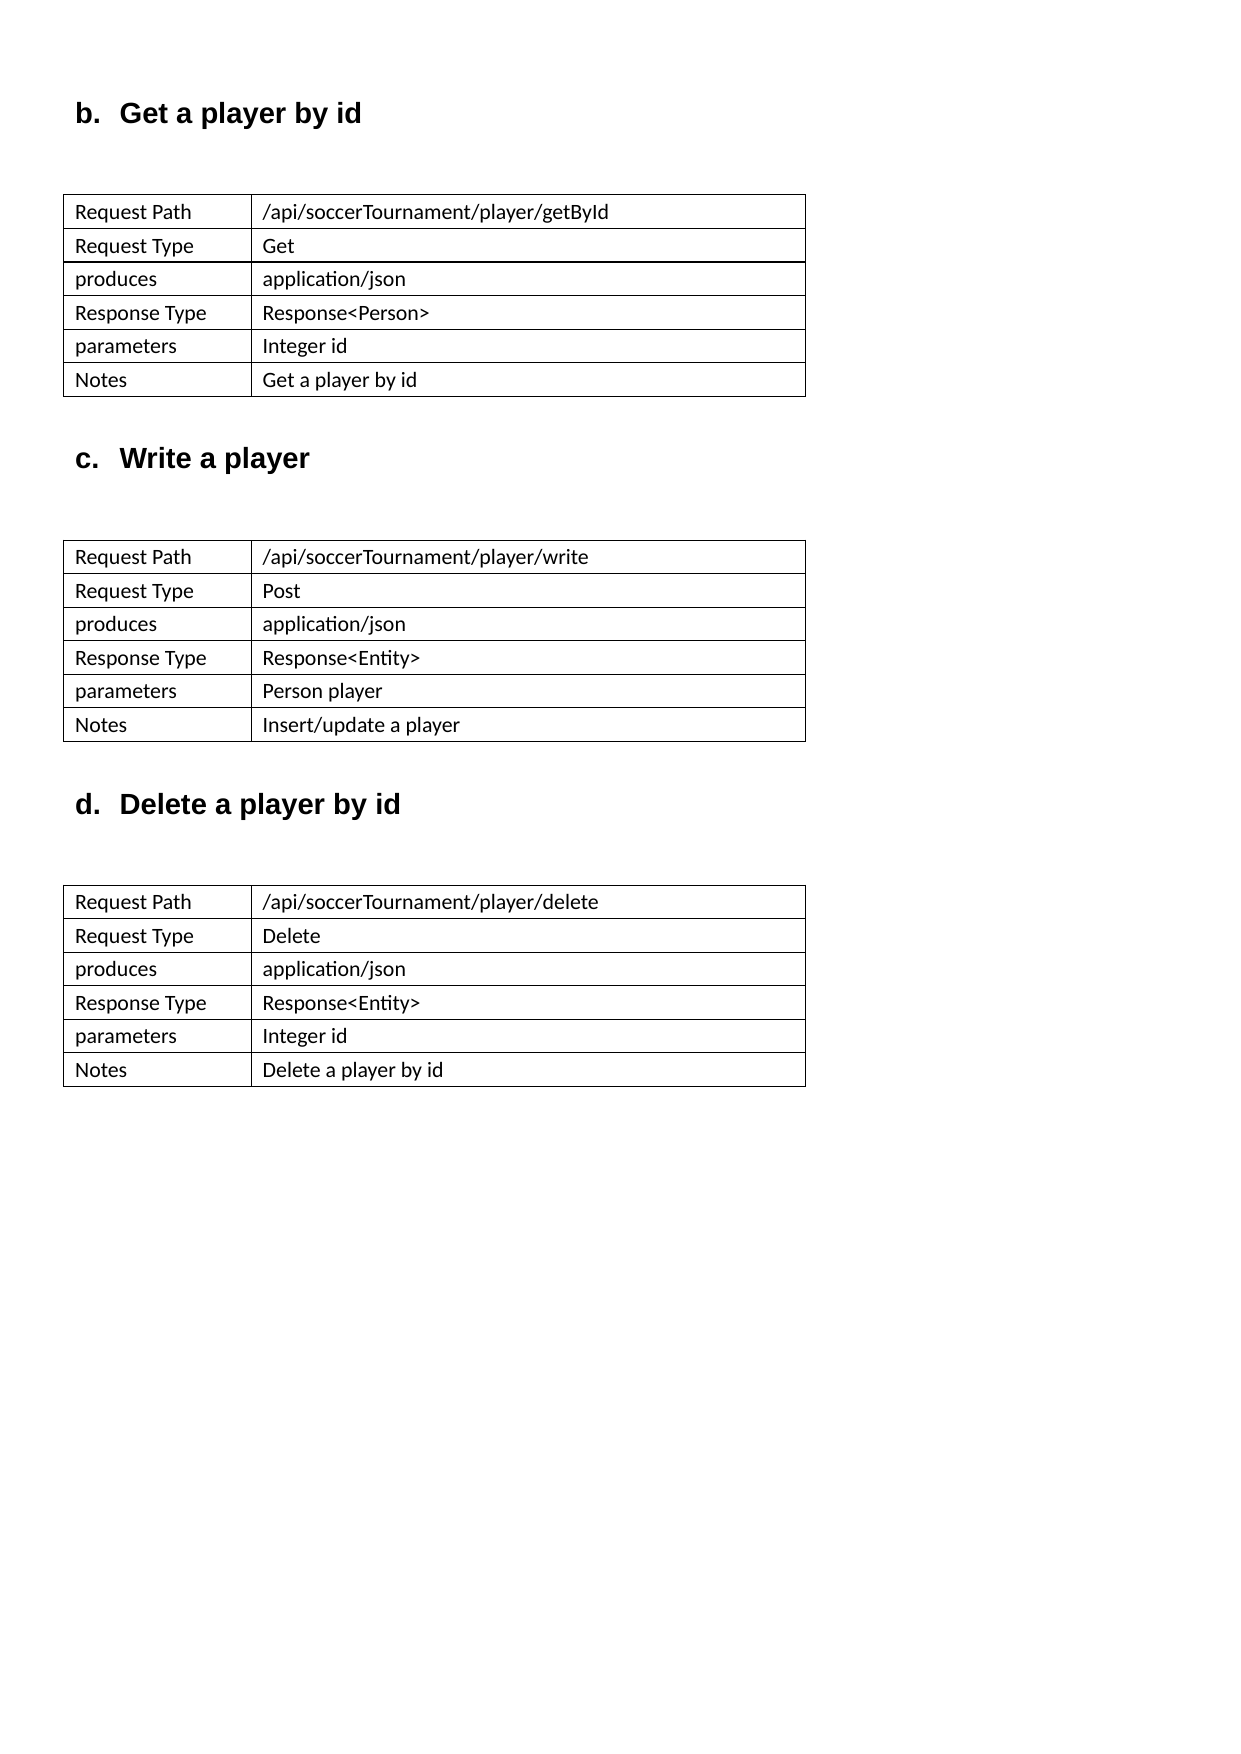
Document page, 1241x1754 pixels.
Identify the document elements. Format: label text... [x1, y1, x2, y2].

table_cell Response Type [64, 641, 251, 674]
table_cell Person player [252, 675, 805, 707]
table_cell produces [64, 263, 251, 295]
table_cell Request Type [64, 574, 251, 607]
table_cell Insert/update a player [252, 708, 805, 741]
subtitle Write a player [75, 426, 1165, 491]
table_cell Post [252, 574, 805, 607]
table_cell application/json [252, 953, 805, 985]
table_cell Integer id [252, 330, 805, 362]
table_cell parameters [64, 330, 251, 362]
table_cell Response<Entity> [252, 986, 805, 1019]
table_cell Request Type [64, 229, 251, 261]
table_cell Response<Person> [252, 296, 805, 328]
table_cell Get [252, 229, 805, 261]
table_cell Notes [64, 363, 251, 396]
table_header Request Path [64, 541, 251, 573]
table_cell application/json [252, 608, 805, 640]
table_cell Request Type [64, 919, 251, 952]
table_cell Response Type [64, 296, 251, 328]
table_header /api/soccerTournament/player/getById [252, 195, 805, 228]
table_cell produces [64, 608, 251, 640]
table_cell Integer id [252, 1020, 805, 1052]
table_cell Delete a player by id [252, 1053, 805, 1086]
table_cell Response Type [64, 986, 251, 1019]
table_cell Response<Entity> [252, 641, 805, 674]
table_cell Notes [64, 708, 251, 741]
table_header Request Path [64, 886, 251, 918]
table_cell Delete [252, 919, 805, 952]
table_cell parameters [64, 1020, 251, 1052]
subtitle Get a player by id [75, 81, 1165, 146]
subtitle Delete a player by id [75, 771, 1165, 836]
table_cell application/json [252, 263, 805, 295]
table_header /api/soccerTournament/player/write [252, 541, 805, 573]
table_cell parameters [64, 675, 251, 707]
table_cell Notes [64, 1053, 251, 1086]
table_header /api/soccerTournament/player/delete [252, 886, 805, 918]
table_cell Get a player by id [252, 363, 805, 396]
table_header Request Path [64, 195, 251, 228]
table_cell produces [64, 953, 251, 985]
